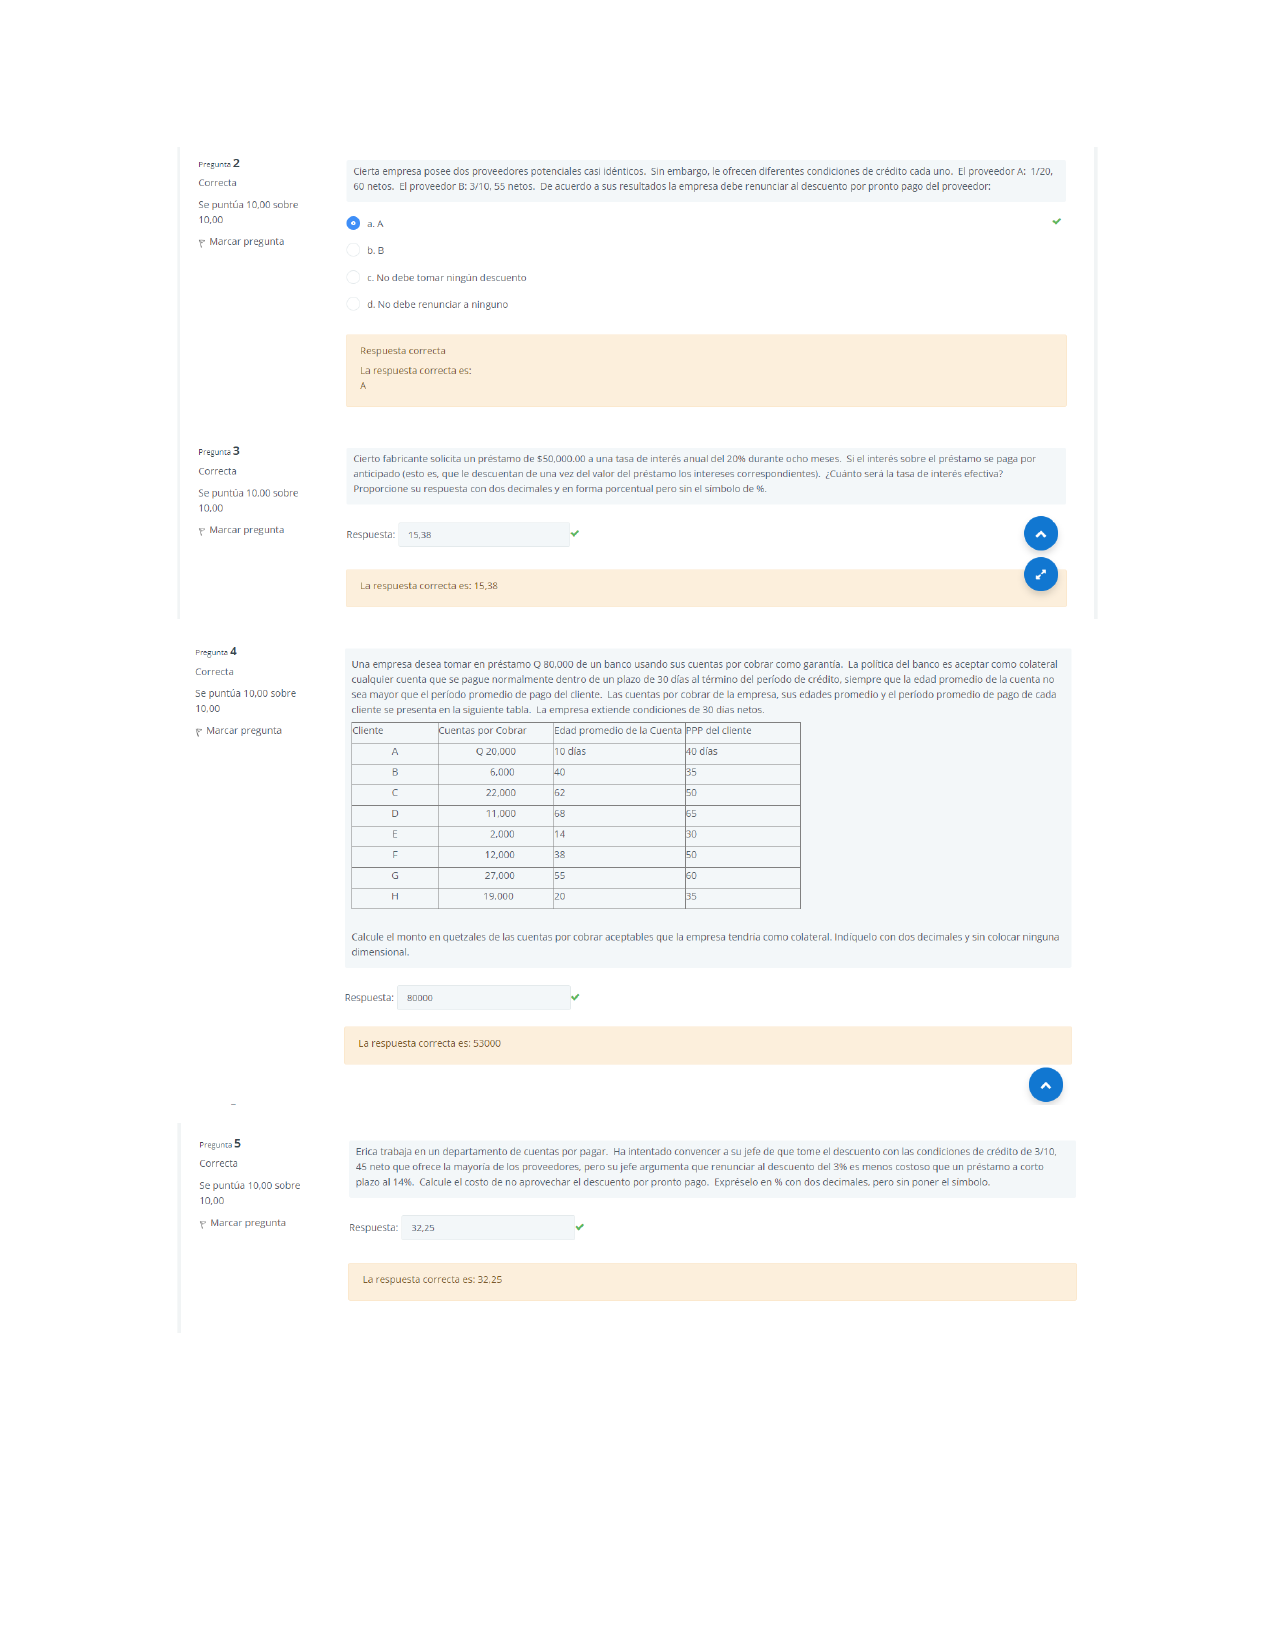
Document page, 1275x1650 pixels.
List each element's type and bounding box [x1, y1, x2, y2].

picture [177, 637, 1098, 1105]
picture [177, 1123, 1098, 1333]
picture [177, 147, 1098, 619]
